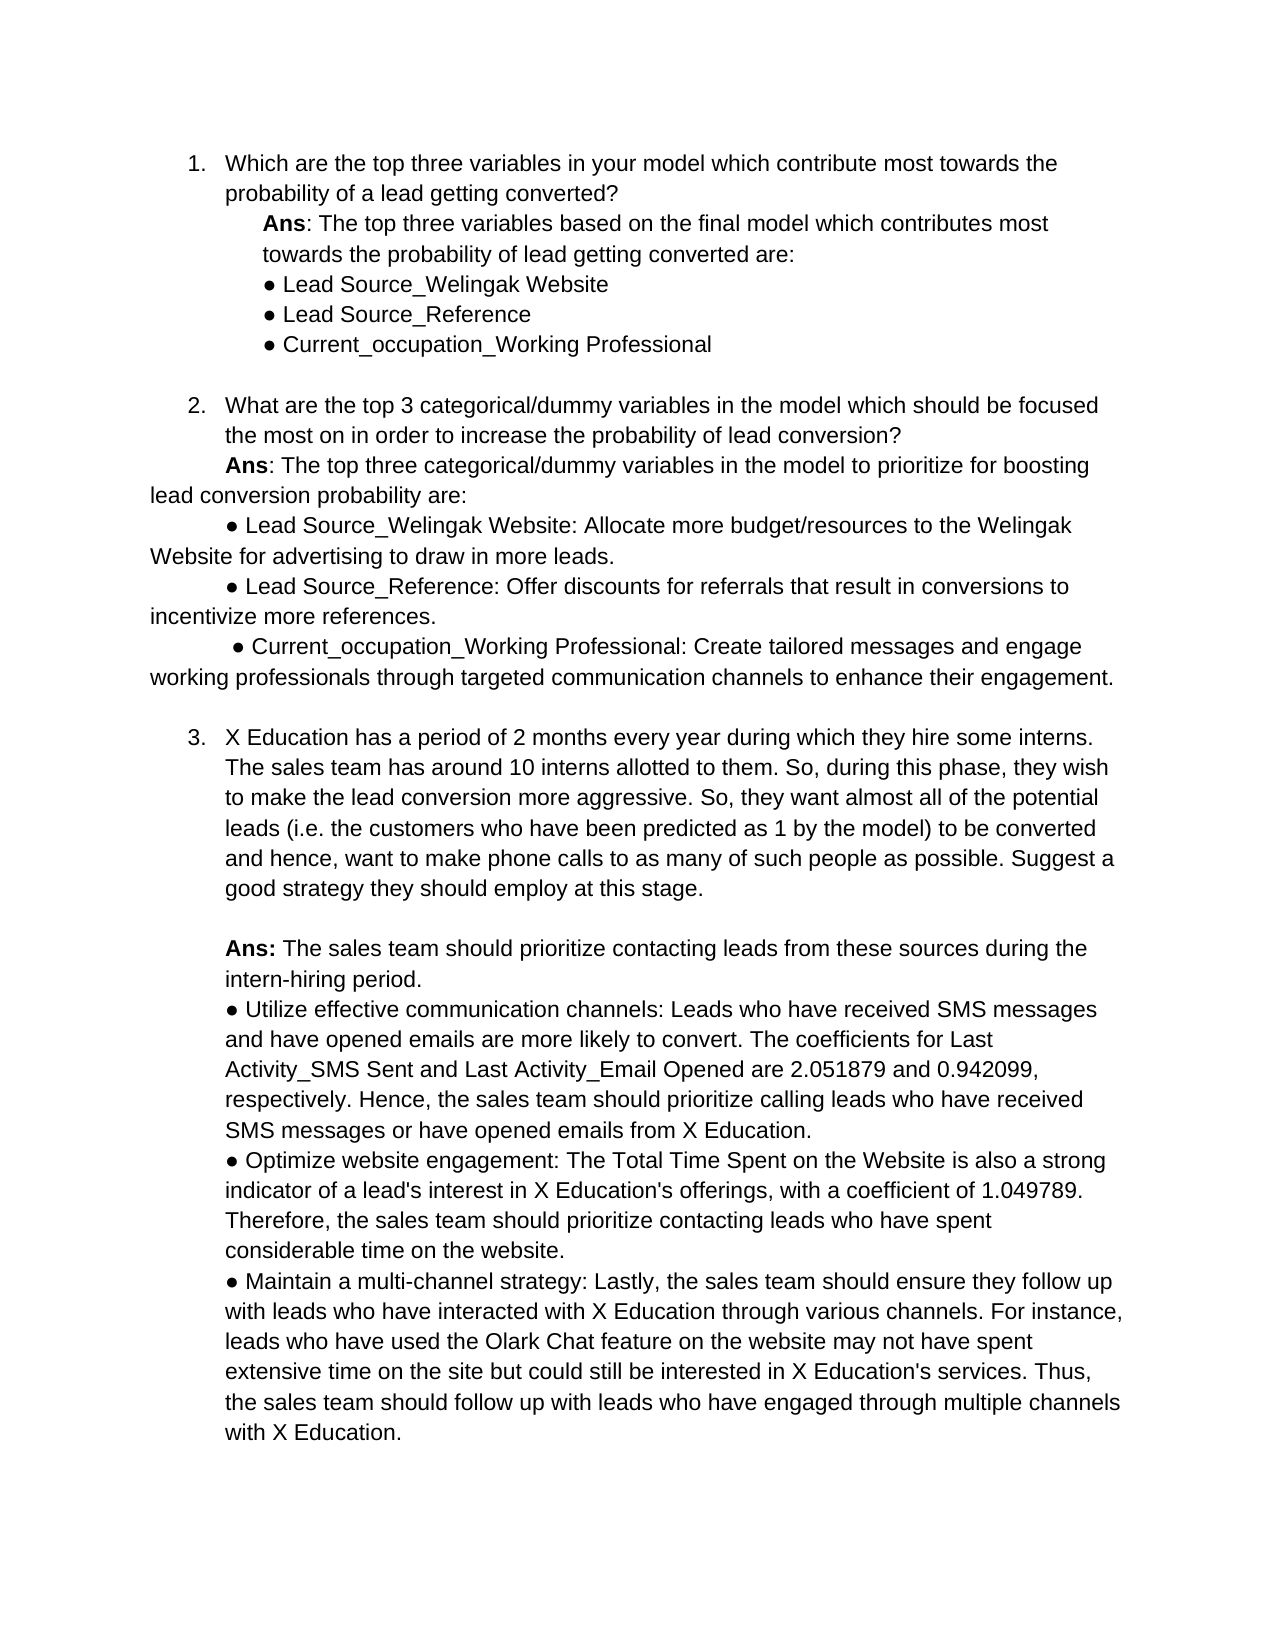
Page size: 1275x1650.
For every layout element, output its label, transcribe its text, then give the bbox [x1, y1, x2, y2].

text ● Optimize website engagement: The Total Time Spent on the Website is also a strong indicator of a lead's interest in X Education's offerings, with a coefficient of 1.049789. Therefore, the sales team should prioritize contacting leads who have spent considerable time on the website. [225, 1147, 1125, 1264]
text ● Utilize effective communication channels: Leads who have received SMS messages and have opened emails are more likely to convert. The coefficients for Last Activity_SMS Sent and Last Activity_Email Opened are 2.051879 and 0.942099, respectively. Hence, the sales team should prioritize calling leads who have received SMS messages or have opened emails from X Education. [225, 996, 1125, 1143]
list X Education has a period of 2 months every year during which they hire some interns. The sales team has around 10 interns allotted to them. So, during this phase, they wish to make the lead conversion more aggressive. So, they want almost all of the potential leads (i.e. the customers who have been predicted as 1 by the model) to be converted and hence, want to make phone calls to as many of such people as possible. Suggest a good strategy they should employ at this stage. [187, 724, 1125, 901]
text ● Lead Source_Welingak Website: Allocate more budget/resources to the Welingak Website for advertising to draw in more leads. [150, 512, 1125, 569]
text Ans: The top three variables based on the final model which contributes most towards the probability of lead getting converted are: [262, 210, 1125, 267]
text Ans: The sales team should prioritize contacting leads from these sources during the intern-hiring period. [225, 935, 1125, 992]
list Which are the top three variables in your model which contribute most towards the probability of a lead getting converted? [187, 150, 1125, 207]
text ● Lead Source_Welingak Website [187, 271, 1125, 297]
text ● Maintain a multi-channel strategy: Lastly, the sales team should ensure they follow up with leads who have interacted with X Education through various channels. For instance, leads who have used the Olark Chat feature on the website may not have spent extensive time on the site but could still be interested in X Education's services. Thus, the sales team should follow up with leads who have engaged through multiple channels with X Education. [225, 1268, 1125, 1445]
text Ans: The top three categorical/dummy variables in the model to prioritize for boosting lead conversion probability are: [150, 452, 1125, 509]
list What are the top 3 categorical/dummy variables in the model which should be focused the most on in order to increase the probability of lead conversion? [187, 392, 1125, 448]
text ● Current_occupation_Working Professional: Create tailored messages and engage working professionals through targeted communication channels to enhance their engagement. [150, 633, 1125, 690]
text ● Lead Source_Reference: Offer discounts for referrals that result in conversions to incentivize more references. [150, 573, 1125, 629]
text ● Lead Source_Reference [187, 301, 1125, 327]
text ● Current_occupation_Working Professional [187, 331, 1125, 388]
